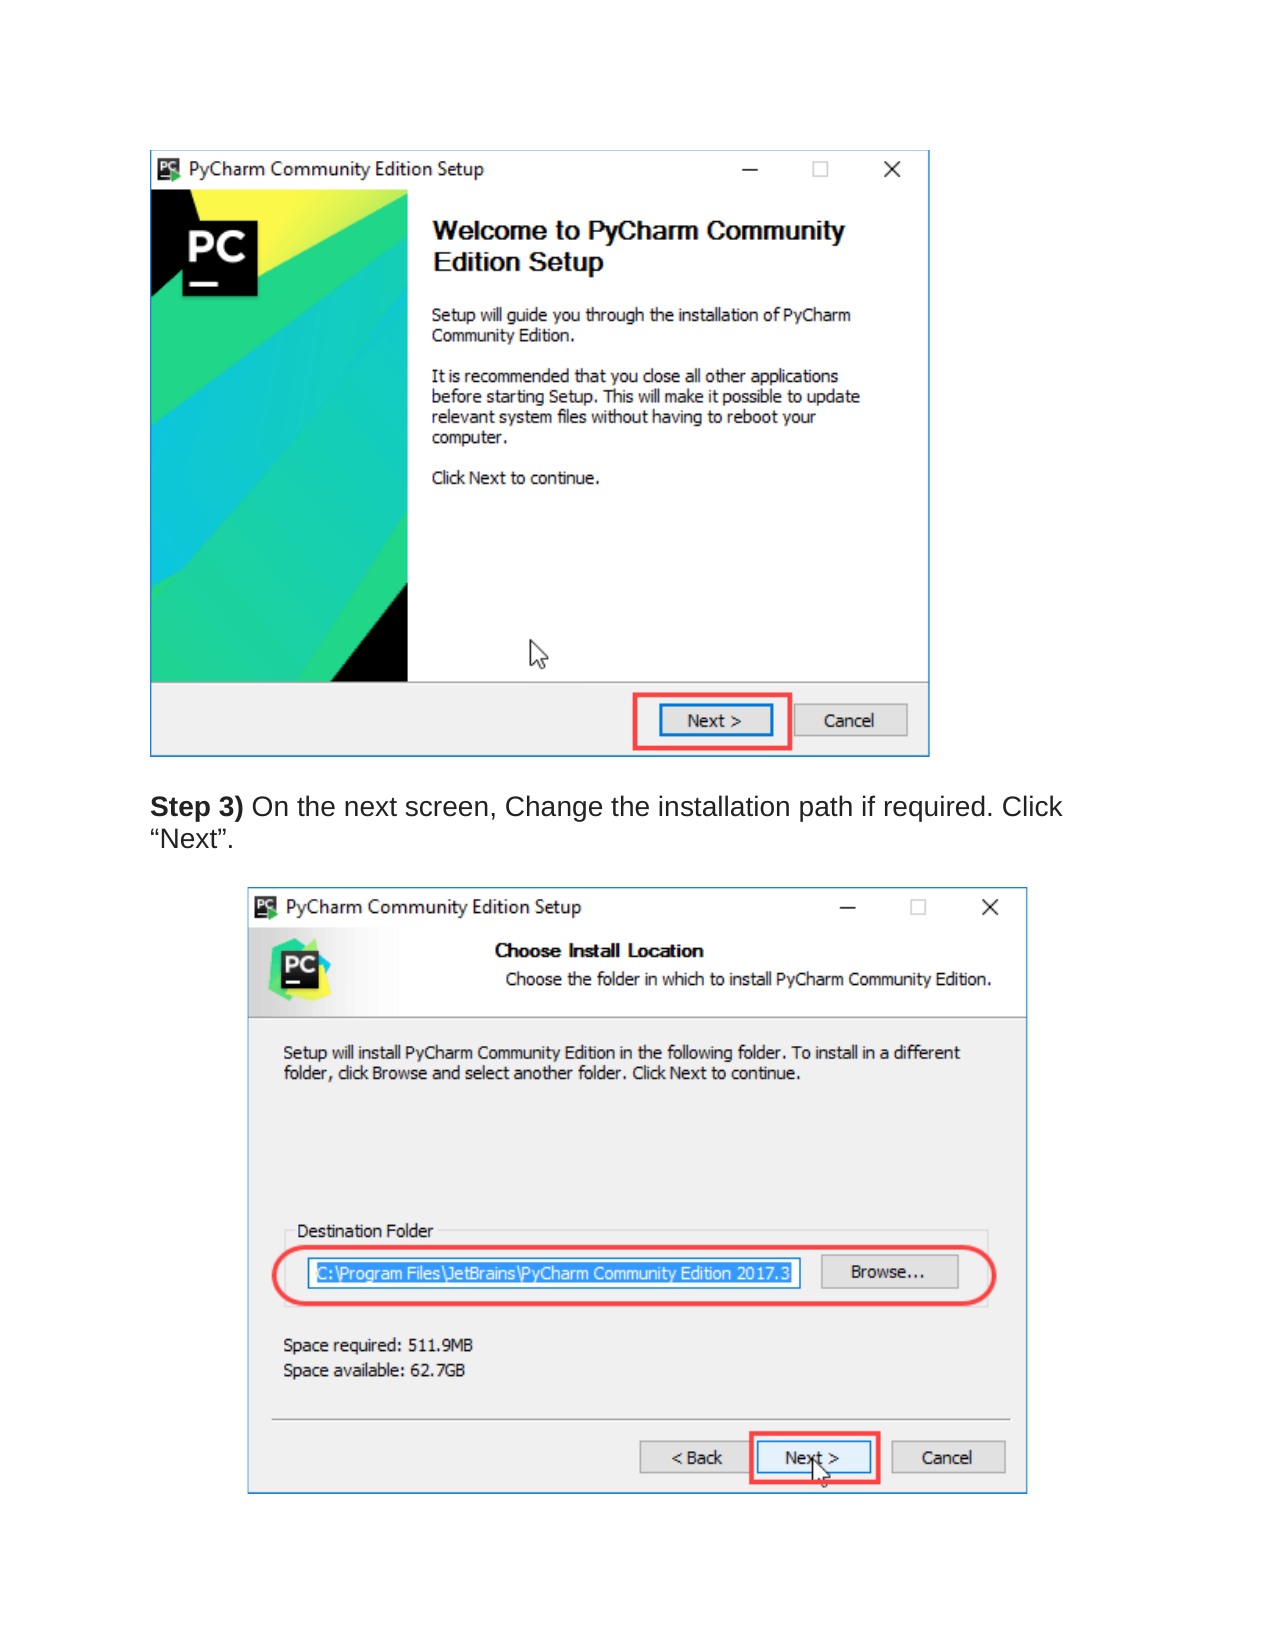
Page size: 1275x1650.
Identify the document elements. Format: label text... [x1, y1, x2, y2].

text Step 3) On the next screen, Change the installation path if required. Click “Next”. [150, 789, 1125, 854]
picture [150, 150, 930, 757]
picture [247, 887, 1028, 1494]
